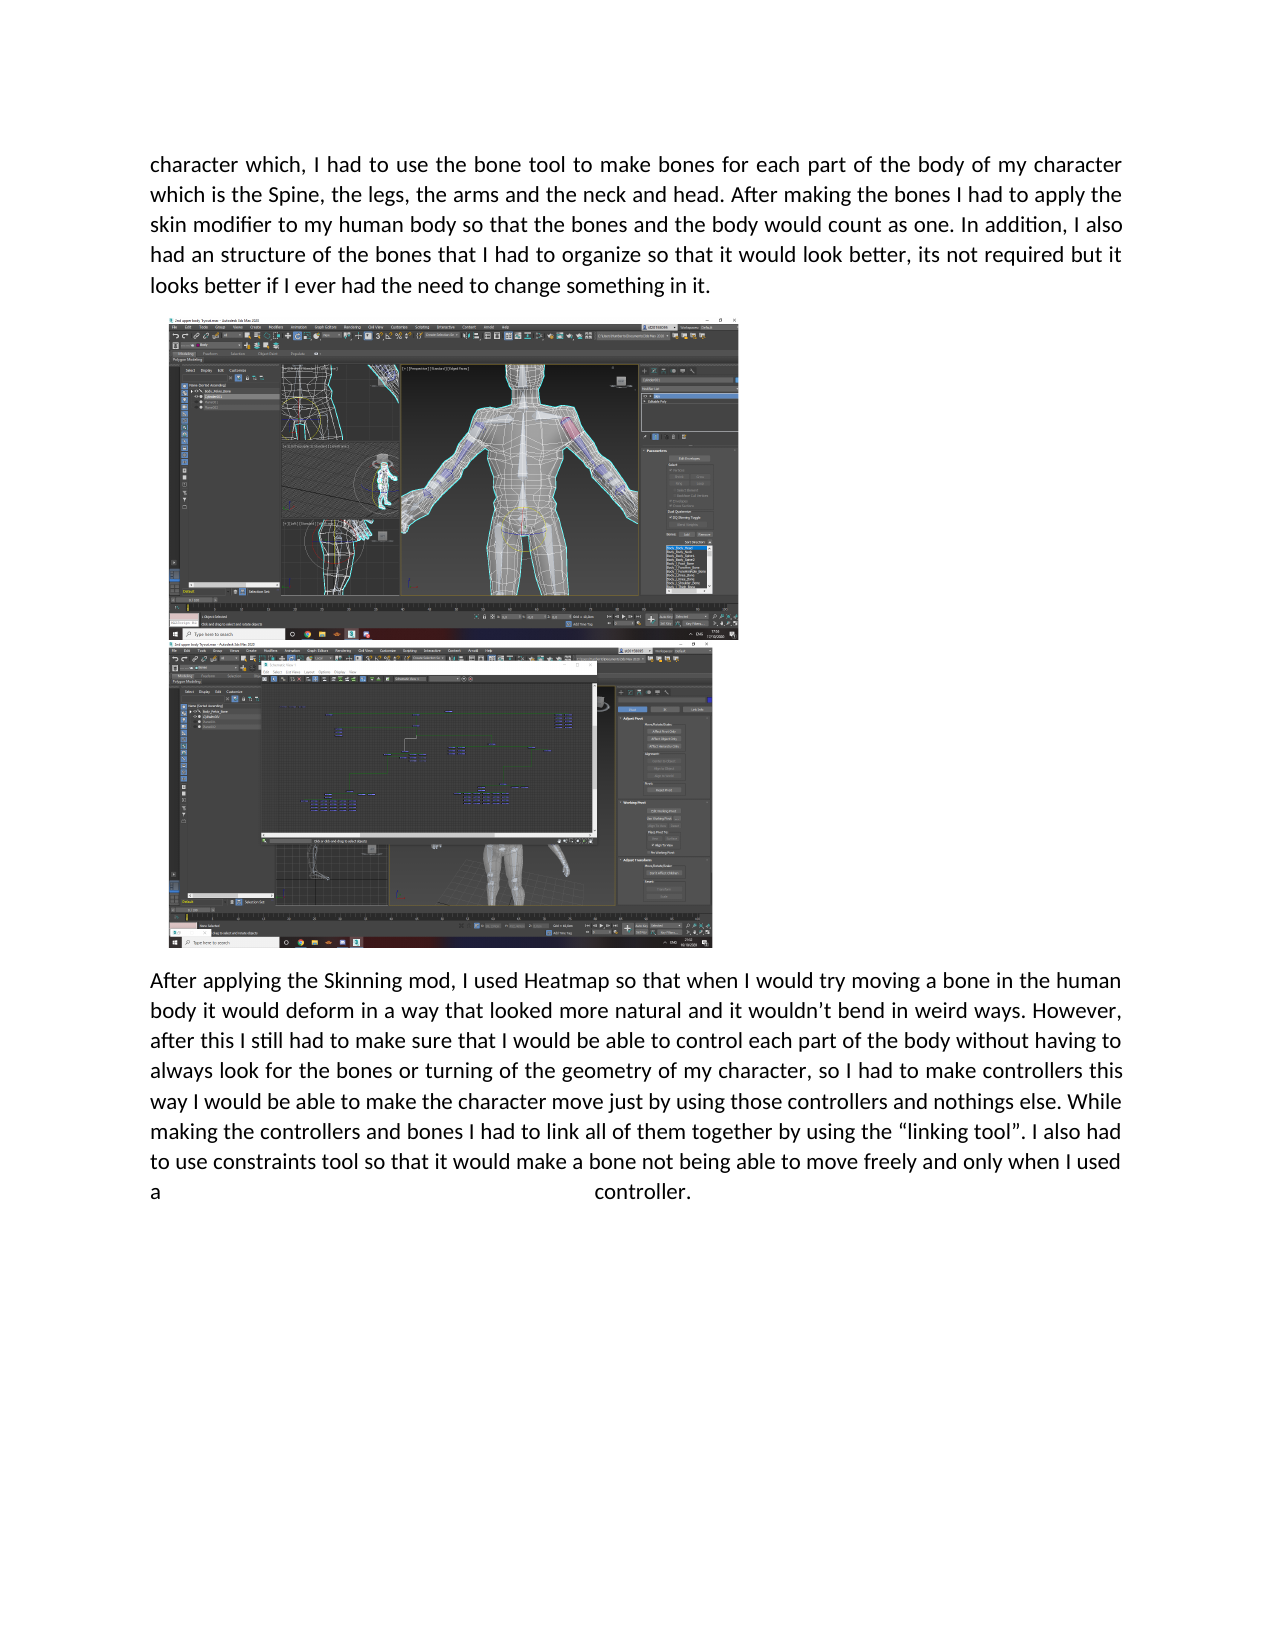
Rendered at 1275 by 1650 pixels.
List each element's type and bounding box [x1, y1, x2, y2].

text [150, 966, 1125, 1206]
text [150, 150, 1125, 299]
